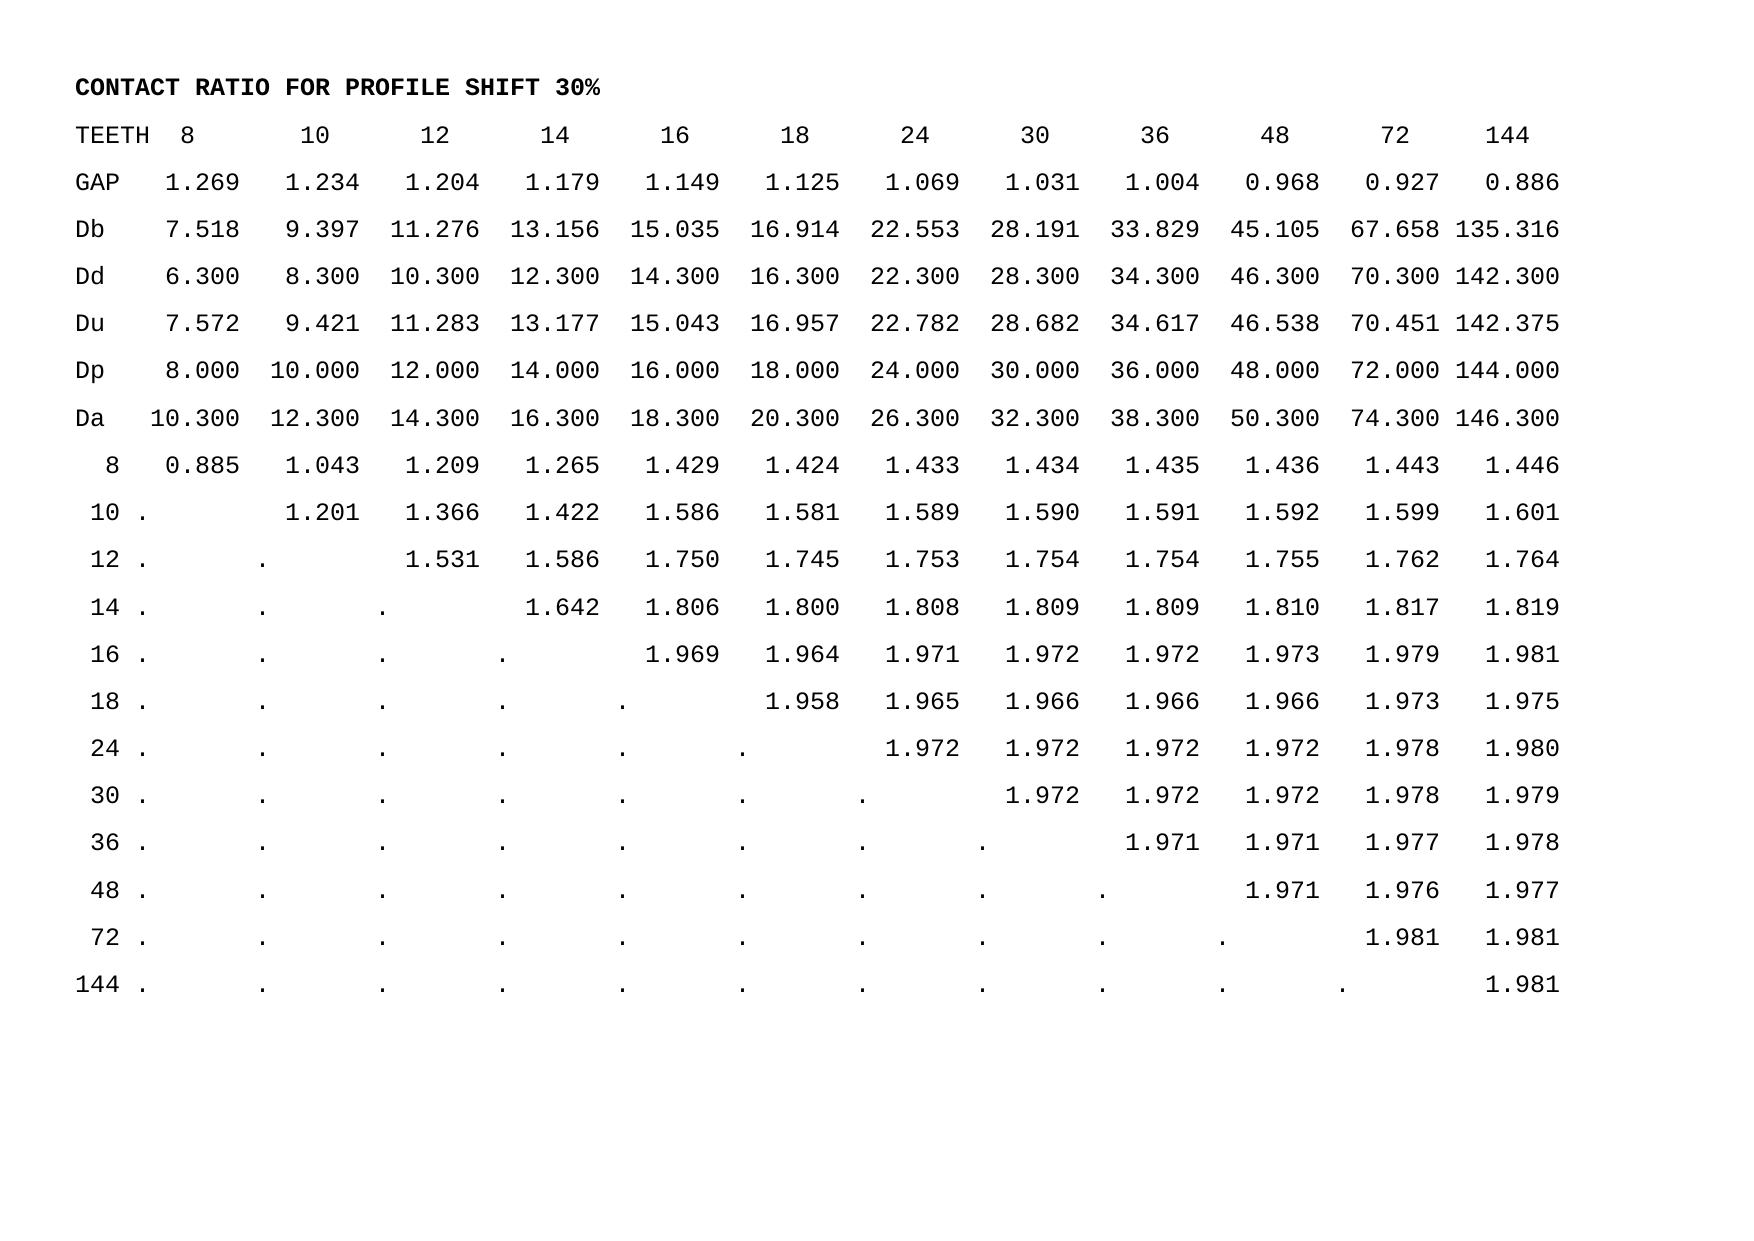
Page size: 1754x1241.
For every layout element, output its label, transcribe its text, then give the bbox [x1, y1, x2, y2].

text 14 . . . 1.642 1.806 1.800 1.808 1.809 1.809 1.810 1.817 1.819 [75, 594, 1679, 622]
text 8 0.885 1.043 1.209 1.265 1.429 1.424 1.433 1.434 1.435 1.436 1.443 1.446 [75, 452, 1679, 481]
text 18 . . . . . 1.958 1.965 1.966 1.966 1.966 1.973 1.975 [75, 688, 1679, 717]
text 10 . 1.201 1.366 1.422 1.586 1.581 1.589 1.590 1.591 1.592 1.599 1.601 [75, 500, 1679, 528]
text 12 . . 1.531 1.586 1.750 1.745 1.753 1.754 1.754 1.755 1.762 1.764 [75, 547, 1679, 575]
text 30 . . . . . . . 1.972 1.972 1.972 1.978 1.979 [75, 783, 1679, 811]
text GAP 1.269 1.234 1.204 1.179 1.149 1.125 1.069 1.031 1.004 0.968 0.927 0.886 [75, 169, 1679, 198]
text 36 . . . . . . . . 1.971 1.971 1.977 1.978 [75, 830, 1679, 858]
text 144 . . . . . . . . . . . 1.981 [75, 972, 1679, 1000]
text Dd 6.300 8.300 10.300 12.300 14.300 16.300 22.300 28.300 34.300 46.300 70.300 142.300 [75, 264, 1679, 292]
text 16 . . . . 1.969 1.964 1.971 1.972 1.972 1.973 1.979 1.981 [75, 641, 1679, 669]
text Dp 8.000 10.000 12.000 14.000 16.000 18.000 24.000 30.000 36.000 48.000 72.000 144.000 [75, 358, 1679, 386]
text 72 . . . . . . . . . . 1.981 1.981 [75, 924, 1679, 953]
text Du 7.572 9.421 11.283 13.177 15.043 16.957 22.782 28.682 34.617 46.538 70.451 142.375 [75, 311, 1679, 339]
text 48 . . . . . . . . . 1.971 1.976 1.977 [75, 877, 1679, 906]
text Db 7.518 9.397 11.276 13.156 15.035 16.914 22.553 28.191 33.829 45.105 67.658 135.316 [75, 217, 1679, 245]
text TEETH 8 10 12 14 16 18 24 30 36 48 72 144 [75, 122, 1679, 151]
text Da 10.300 12.300 14.300 16.300 18.300 20.300 26.300 32.300 38.300 50.300 74.300 146.300 [75, 405, 1679, 434]
text CONTACT RATIO FOR PROFILE SHIFT 30% [75, 75, 1679, 103]
text 24 . . . . . . 1.972 1.972 1.972 1.972 1.978 1.980 [75, 736, 1679, 764]
